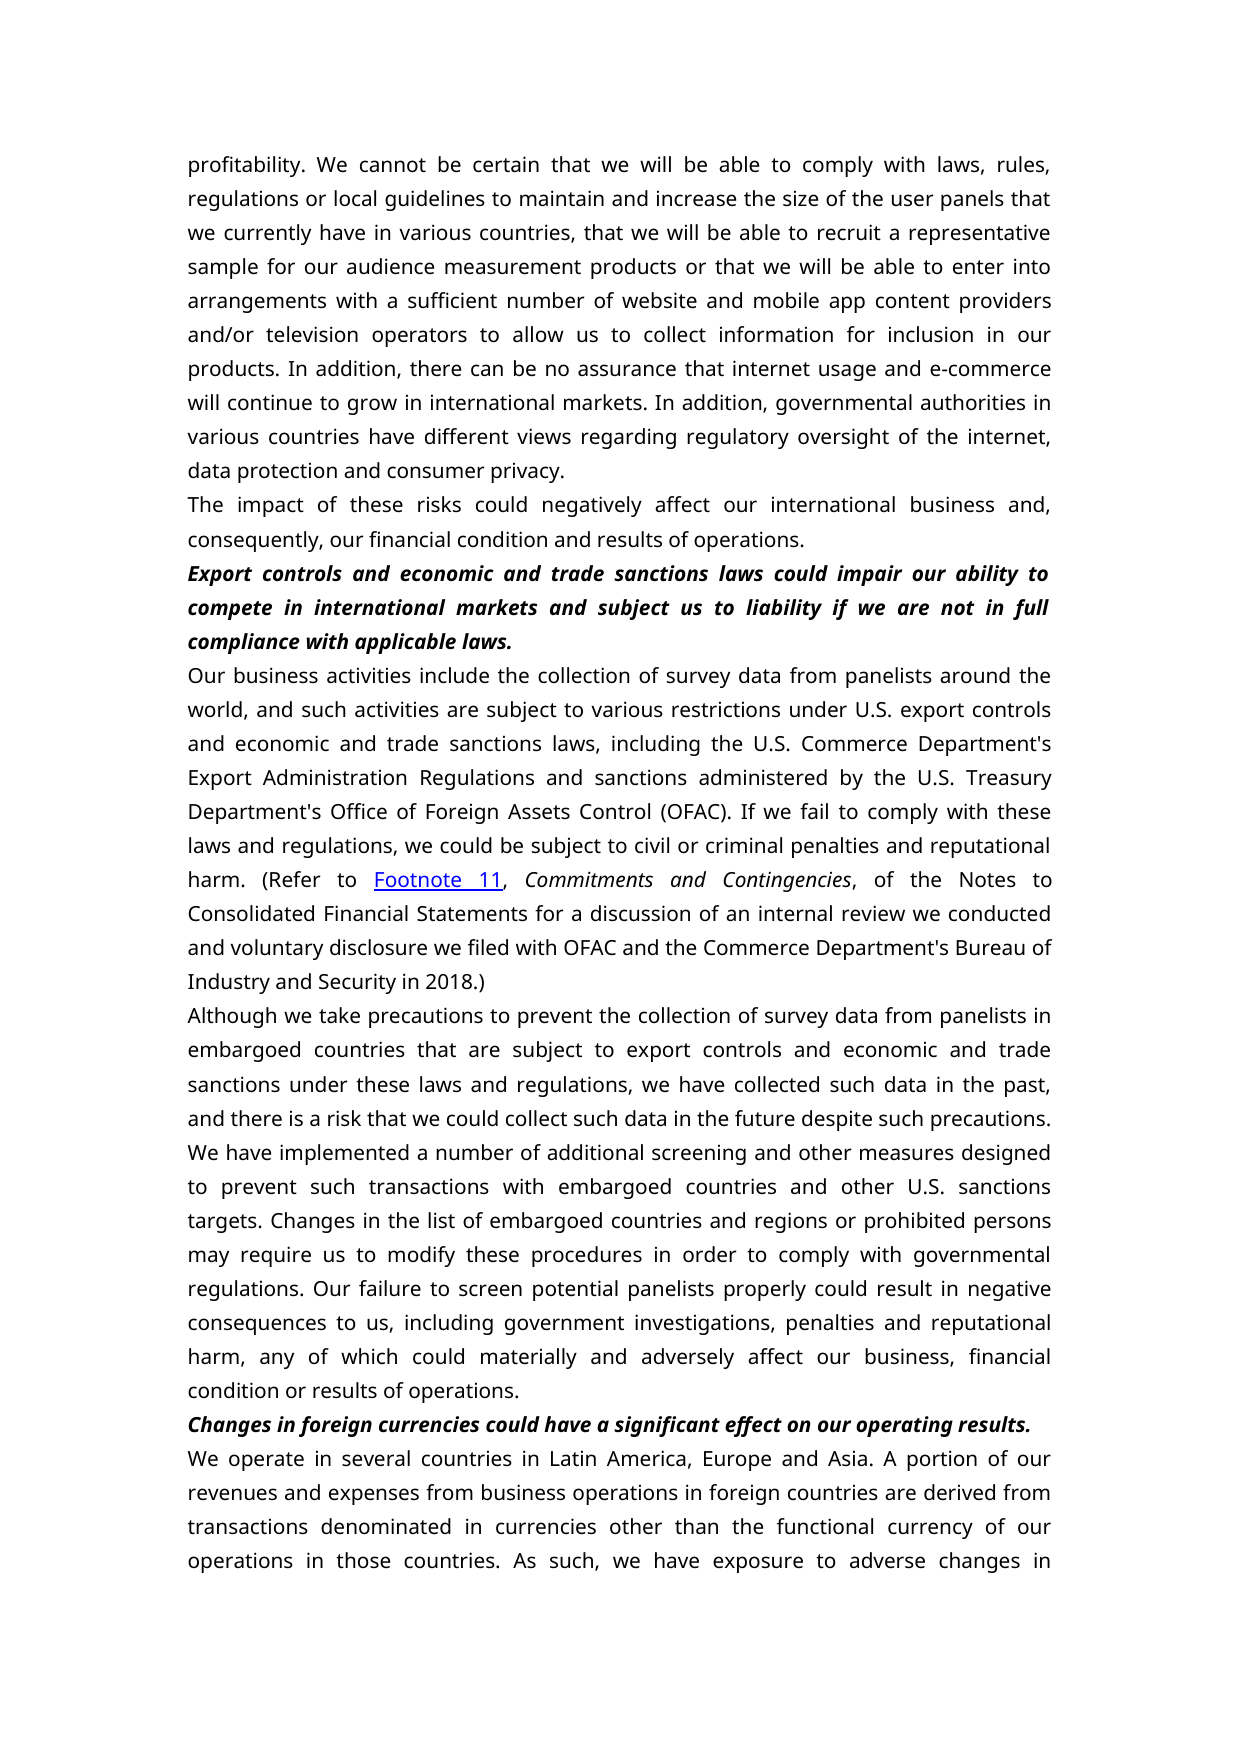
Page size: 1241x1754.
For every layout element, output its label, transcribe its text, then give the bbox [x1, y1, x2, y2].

text The impact of these risks could negatively affect our international business and, consequently, our financial condition and results of operations. [187, 491, 1053, 553]
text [187, 150, 1053, 485]
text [187, 1444, 1053, 1575]
text Changes in foreign currencies could have a significant effect on our operating results. [187, 1410, 1053, 1439]
text Export controls and economic and trade sanctions laws could impair our ability to compete in international markets and subject us to liability if we are not in full compliance with applicable laws. [187, 559, 1053, 655]
text Our business activities include the collection of survey data from panelists around the world, and such activities are subject to various restrictions under U.S. export controls and economic and trade sanctions laws, including the U.S. Commerce Department's Export Administration Regulations and sanctions administered by the U.S. Treasury Department's Office of Foreign Assets Control (OFAC). If we fail to comply with these laws and regulations, we could be subject to civil or criminal penalties and reputational harm. (Refer to Footnote 11, Commitments and Contingencies, of the Notes to Consolidated Financial Statements for a discussion of an internal review we conducted and voluntary disclosure we filed with OFAC and the Commerce Department's Bureau of Industry and Security in 2018.) [187, 661, 1053, 996]
text Although we take precautions to prevent the collection of survey data from panelists in embargoed countries that are subject to export controls and economic and trade sanctions under these laws and regulations, we have collected such data in the past, and there is a risk that we could collect such data in the future despite such precautions. We have implemented a number of additional screening and other measures designed to prevent such transactions with embargoed countries and other U.S. sanctions targets. Changes in the list of embargoed countries and regions or prohibited persons may require us to modify these procedures in order to comply with governmental regulations. Our failure to screen potential panelists properly could result in negative consequences to us, including government investigations, penalties and reputational harm, any of which could materially and adversely affect our business, financial condition or results of operations. [187, 1002, 1053, 1405]
